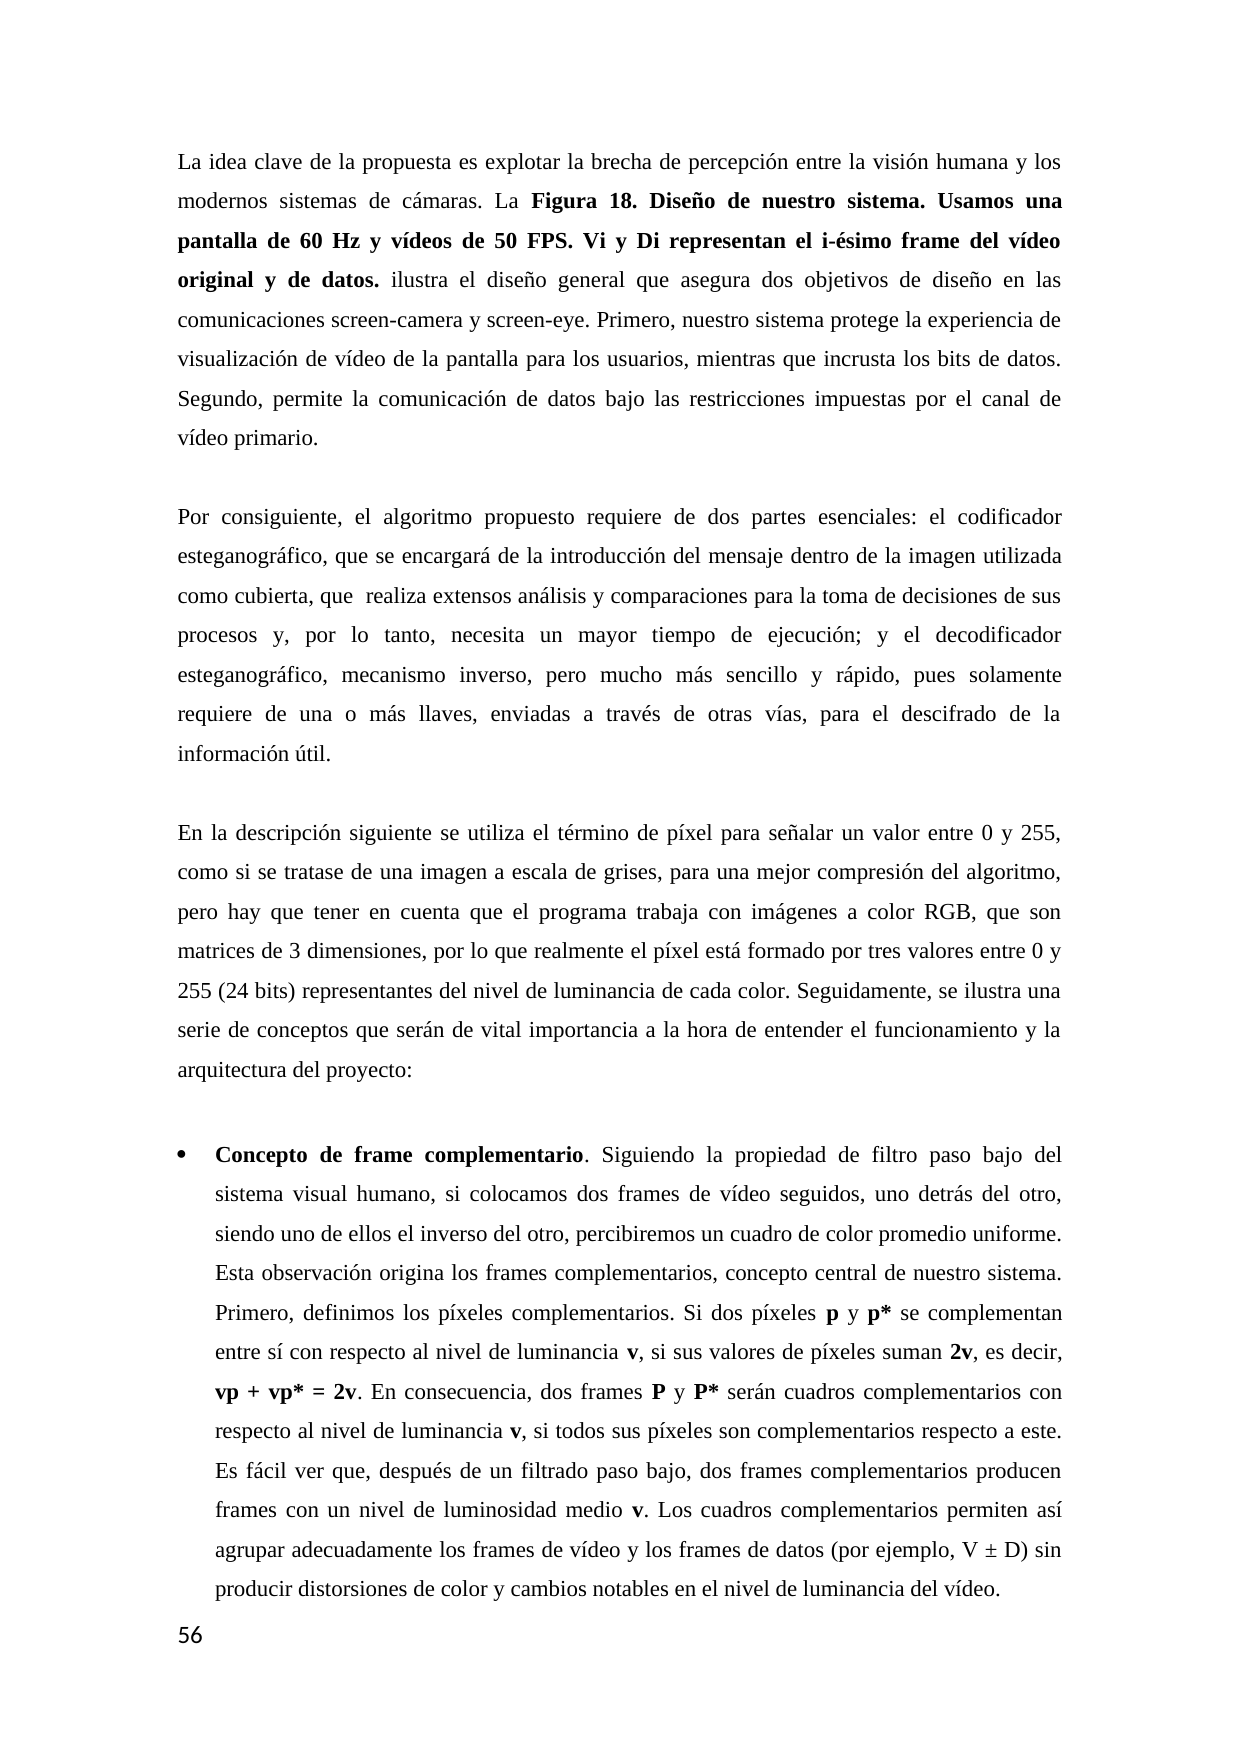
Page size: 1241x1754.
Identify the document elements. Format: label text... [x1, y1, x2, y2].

text Por consiguiente, el algoritmo propuesto requiere de dos partes esenciales: el codificador esteganográfico, que se encargará de la introducción del mensaje dentro de la imagen utilizada como cubierta, que realiza extensos análisis y comparaciones para la toma de decisiones de sus procesos y, por lo tanto, necesita un mayor tiempo de ejecución; y el decodificador esteganográfico, mecanismo inverso, pero mucho más sencillo y rápido, pues solamente requiere de una o más llaves, enviadas a través de otras vías, para el descifrado de la información útil. [177, 503, 1063, 766]
list Concepto de frame complementario. Siguiendo la propiedad de filtro paso bajo del sistema visual humano, si colocamos dos frames de vídeo seguidos, uno detrás del otro, siendo uno de ellos el inverso del otro, percibiremos un cuadro de color promedio uniforme. Esta observación origina los frames complementarios, concepto central de nuestro sistema. Primero, definimos los píxeles complementarios. Si dos píxeles p y p* se complementan entre sí con respecto al nivel de luminancia v, si sus valores de píxeles suman 2v, es decir, vp + vp* = 2v. En consecuencia, dos frames P y P* serán cuadros complementarios con respecto al nivel de luminancia v, si todos sus píxeles son complementarios respecto a este. Es fácil ver que, después de un filtrado paso bajo, dos frames complementarios producen frames con un nivel de luminosidad medio v. Los cuadros complementarios permiten así agrupar adecuadamente los frames de vídeo y los frames de datos (por ejemplo, V ± D) sin producir distorsiones de color y cambios notables en el nivel de luminancia del vídeo. [177, 1141, 1063, 1602]
text En la descripción siguiente se utiliza el término de píxel para señalar un valor entre 0 y 255, como si se tratase de una imagen a escala de grises, para una mejor compresión del algoritmo, pero hay que tener en cuenta que el programa trabaja con imágenes a color RGB, que son matrices de 3 dimensiones, por lo que realmente el píxel está formado por tres valores entre 0 y 255 (24 bits) representantes del nivel de luminancia de cada color. Seguidamente, se ilustra una serie de conceptos que serán de vital importancia a la hora de entender el funcionamiento y la arquitectura del proyecto: [177, 819, 1063, 1082]
